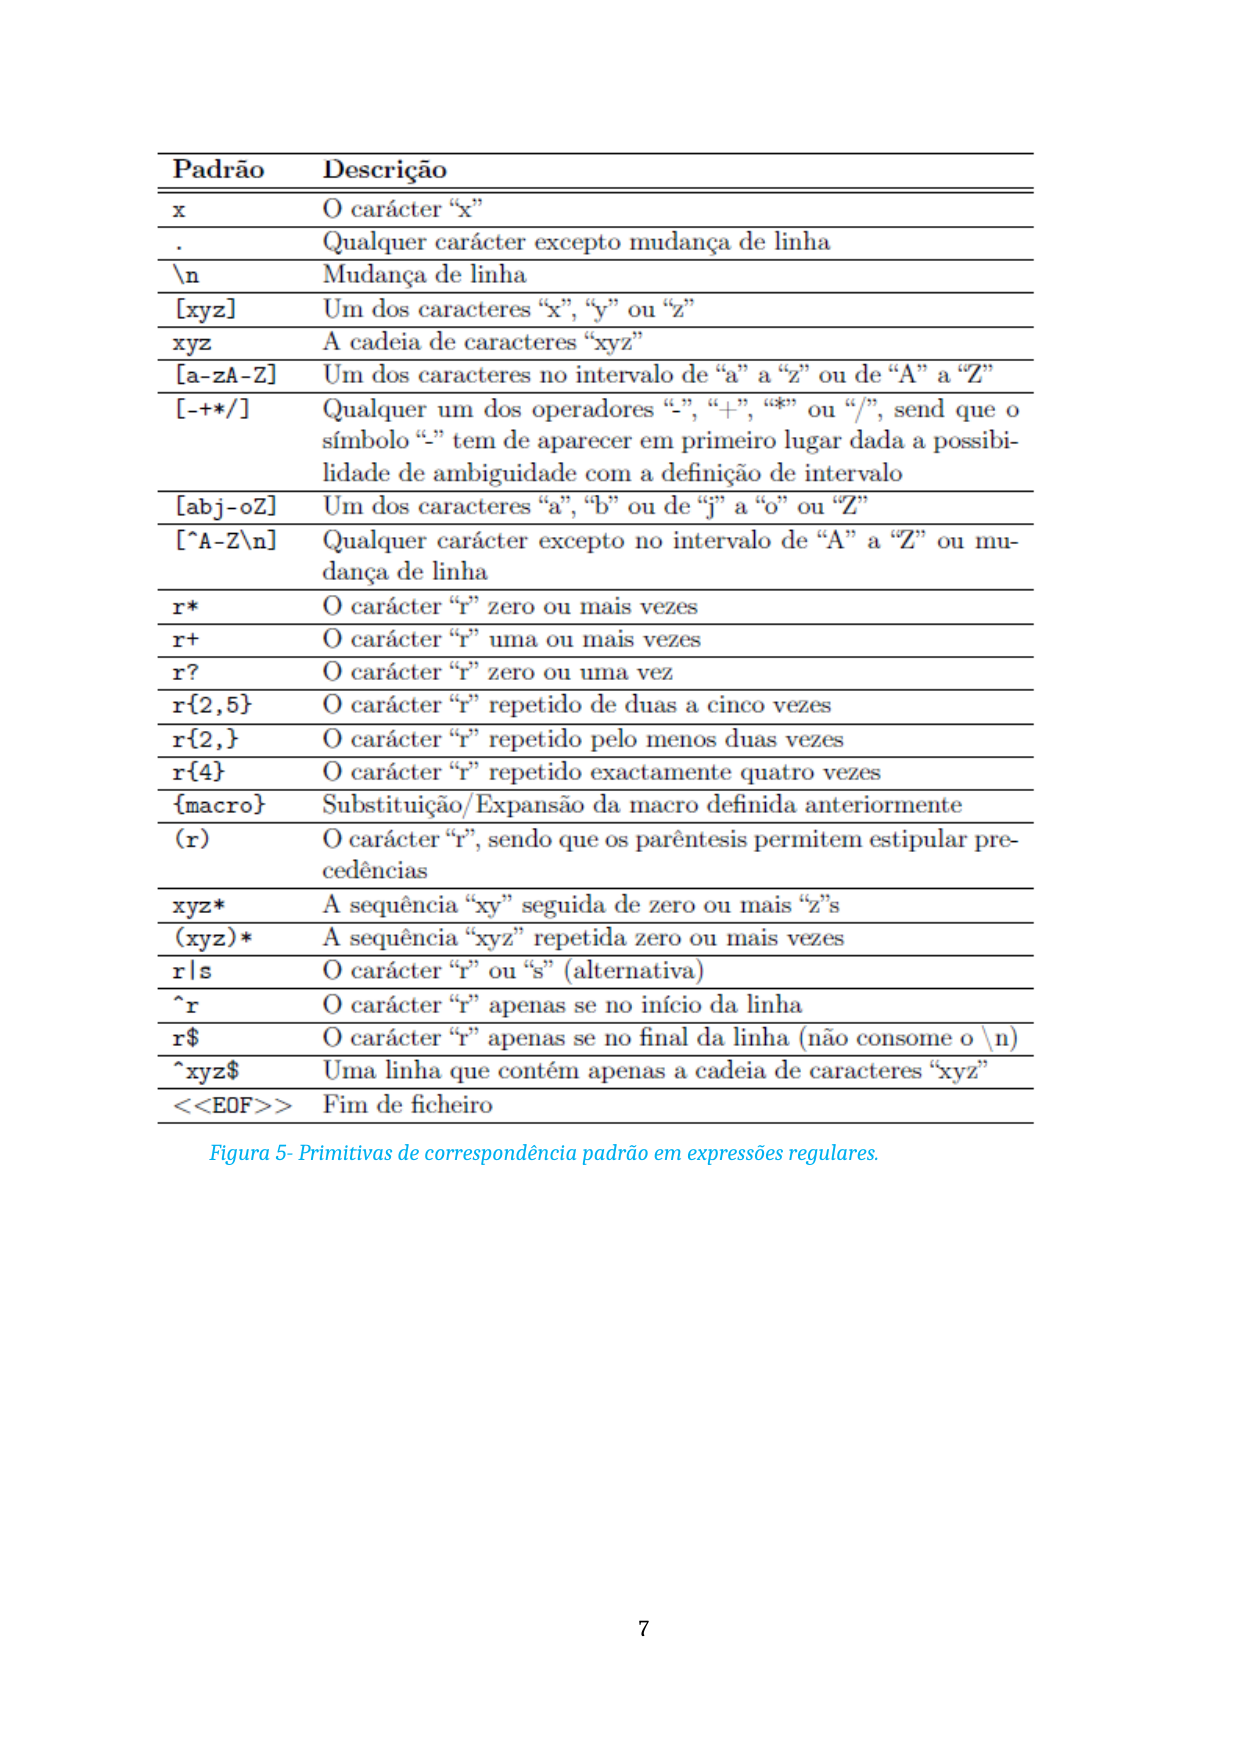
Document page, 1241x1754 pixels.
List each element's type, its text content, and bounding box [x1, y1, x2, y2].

picture [147, 139, 1056, 1135]
